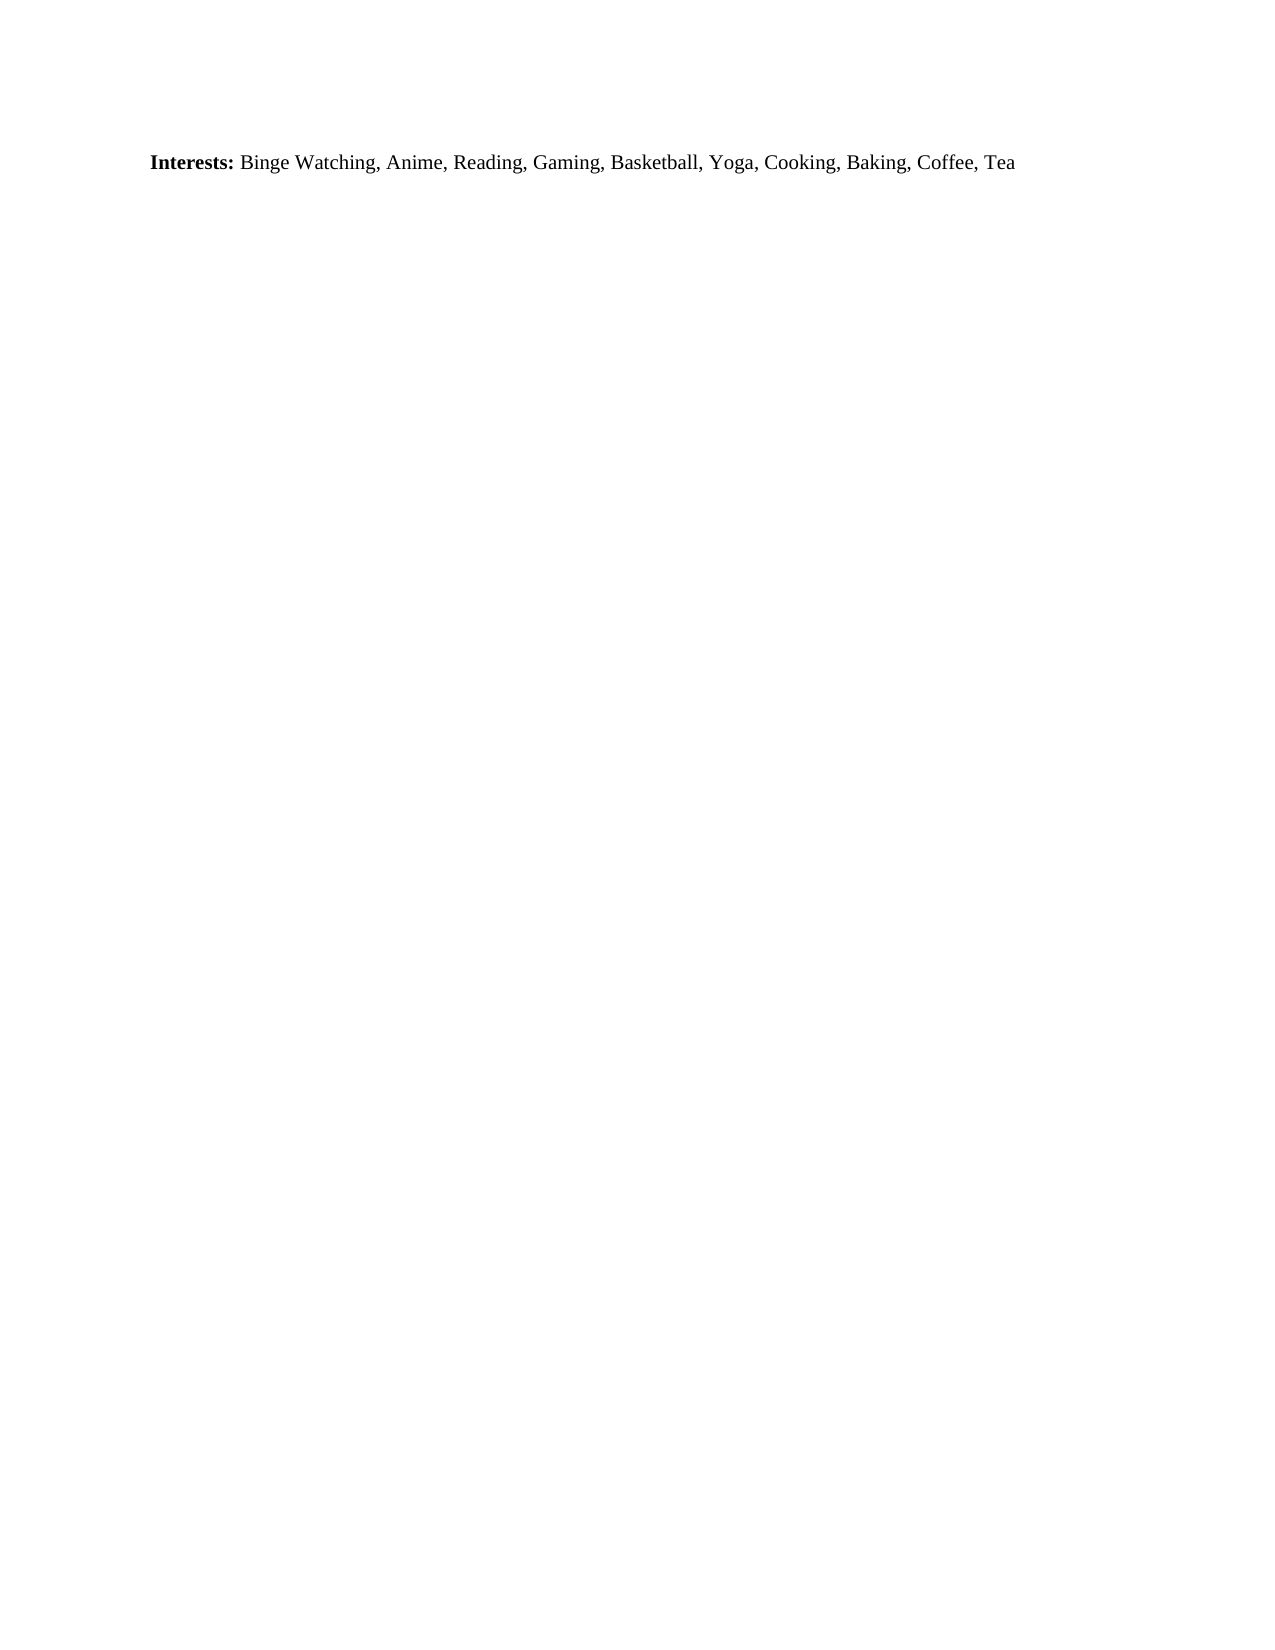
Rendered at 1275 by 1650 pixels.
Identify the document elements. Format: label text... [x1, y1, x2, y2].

text Interests: Binge Watching, Anime, Reading, Gaming, Basketball, Yoga, Cooking, Baking, Coffee, Tea [150, 150, 1125, 174]
